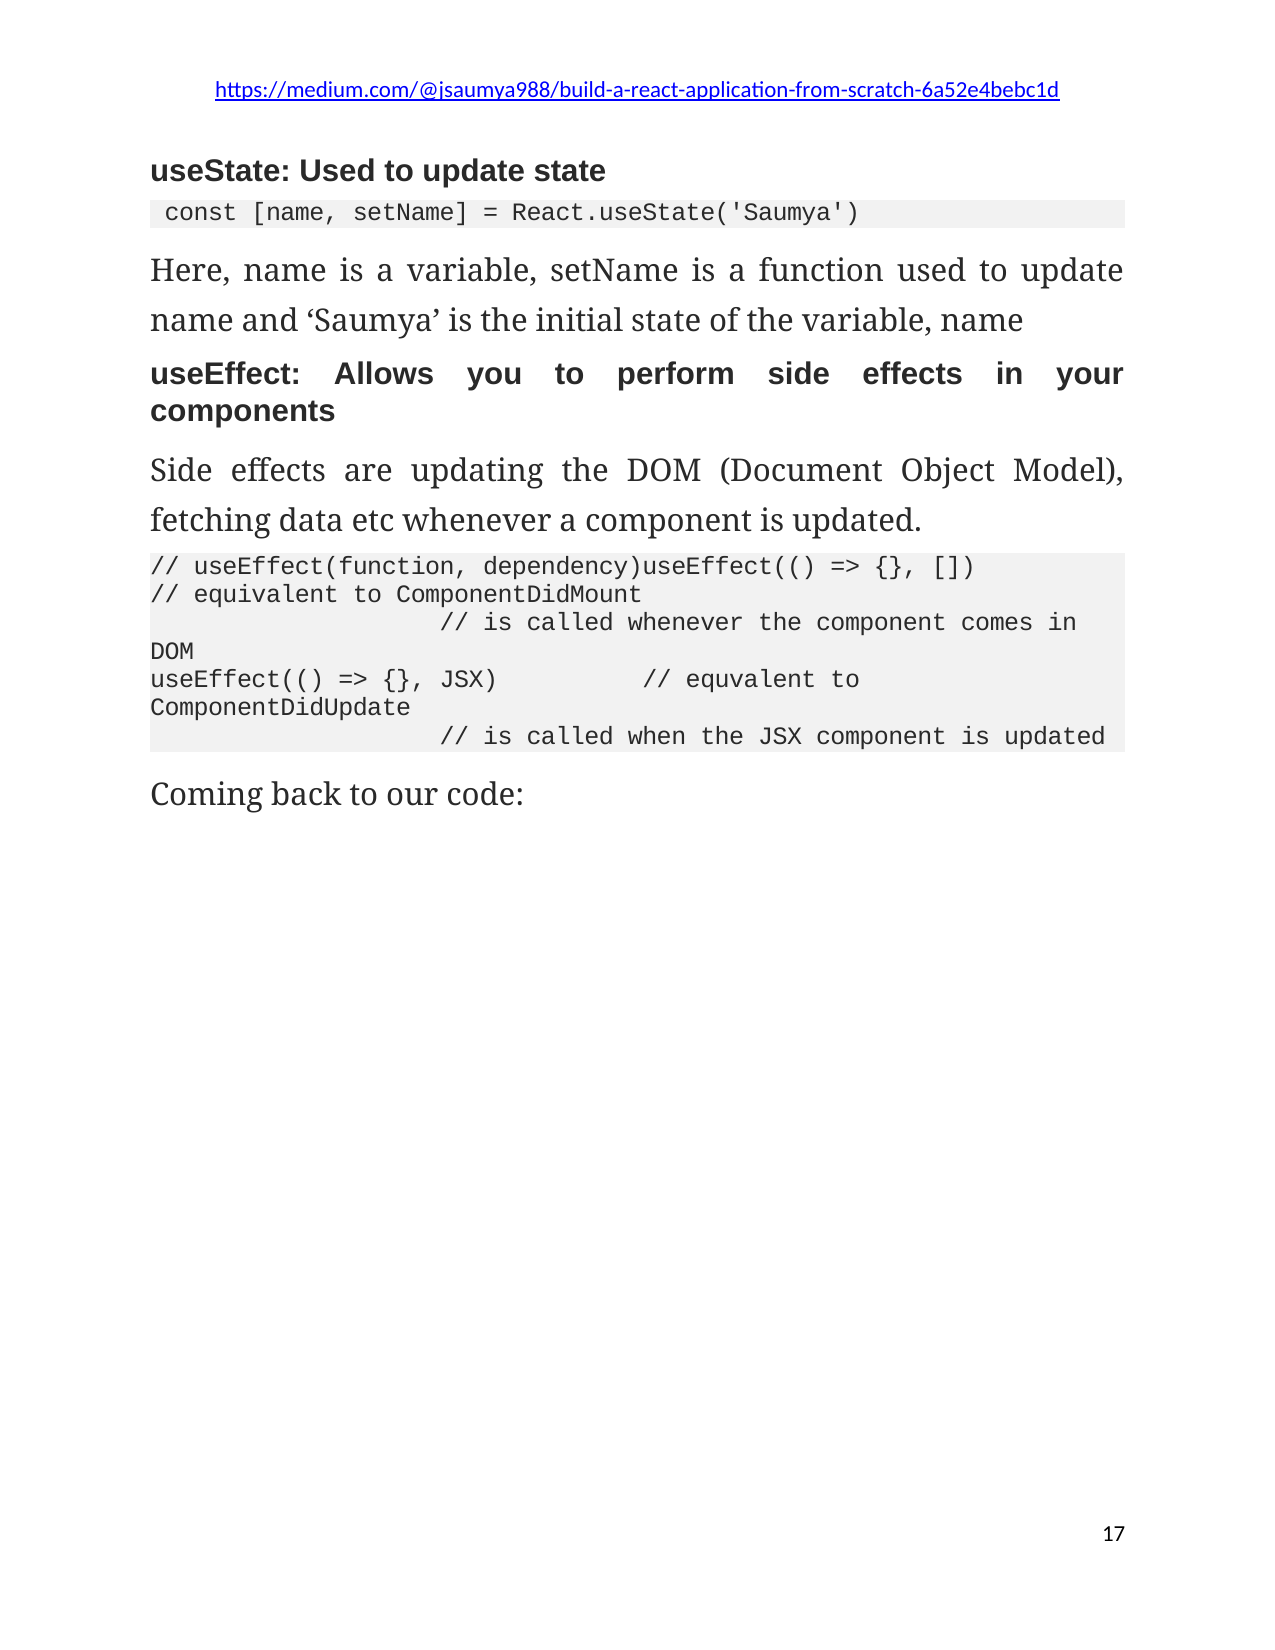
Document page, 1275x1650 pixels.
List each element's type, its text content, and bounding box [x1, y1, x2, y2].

text Coming back to our code: [150, 764, 1125, 814]
text Side effects are updating the DOM (Document Object Model), fetching data etc whenever a component is updated. [150, 441, 1125, 541]
text useEffect: Allows you to perform side effects in your components [150, 353, 1125, 428]
text const [name, setName] = React.useState('Saumya') [150, 200, 1125, 228]
text Here, name is a variable, setName is a function used to update name and ‘Saumya’ is the initial state of the variable, name [150, 241, 1125, 341]
text // useEffect(function, dependency)useEffect(() => {}, []) // equivalent to ComponentDidMount // is called whenever the component comes in DOM useEffect(() => {}, JSX) // equvalent to ComponentDidUpdate // is called when the JSX component is updated [150, 553, 1125, 752]
text useState: Used to update state [150, 150, 1125, 187]
